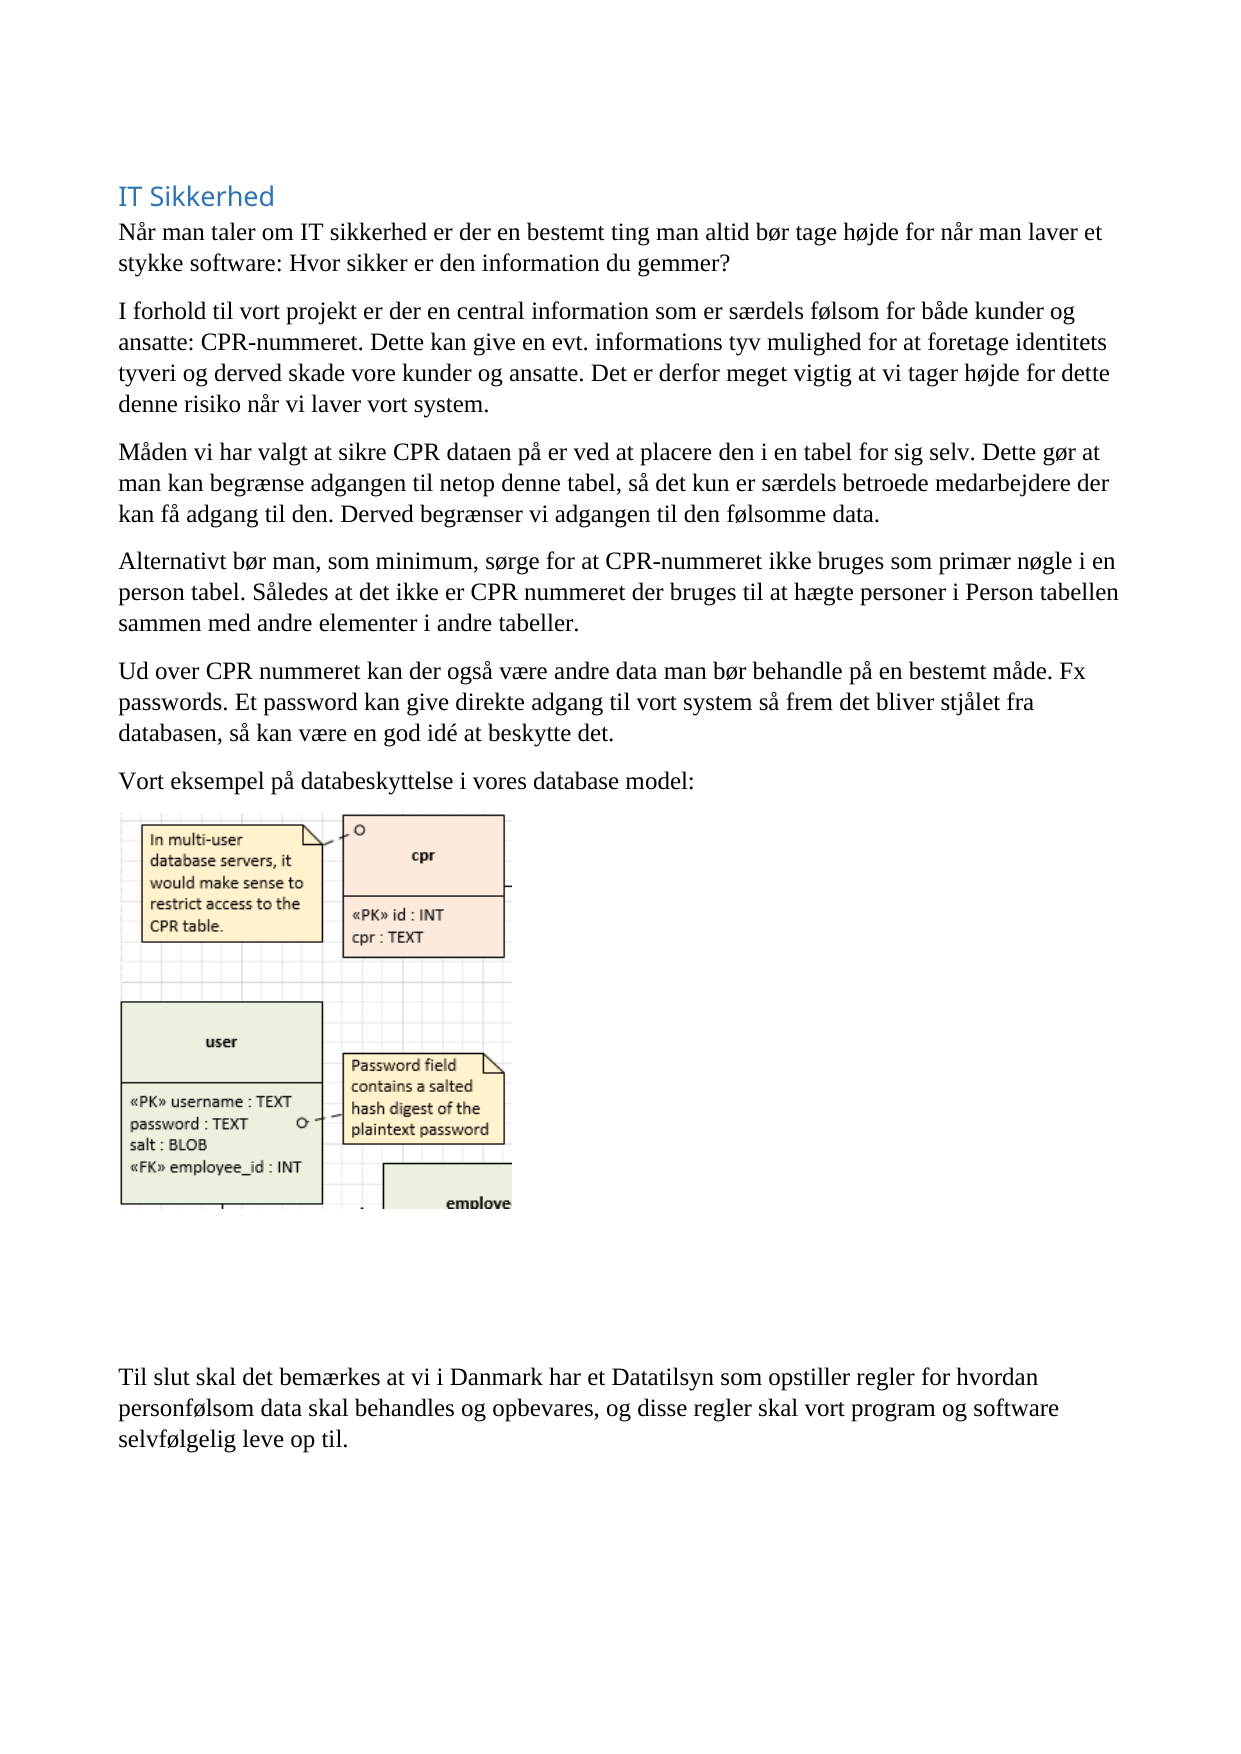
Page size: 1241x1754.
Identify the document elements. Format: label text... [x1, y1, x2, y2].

text Når man taler om IT sikkerhed er der en bestemt ting man altid bør tage højde for når man laver et stykke software: Hvor sikker er den information du gemmer? [118, 217, 1122, 277]
picture [118, 813, 512, 1209]
text Måden vi har valgt at sikre CPR dataen på er ved at placere den i en tabel for sig selv. Dette gør at man kan begrænse adgangen til netop denne tabel, så det kun er særdels betroede medarbejdere der kan få adgang til den. Derved begrænser vi adgangen til den følsomme data. [118, 437, 1122, 527]
text Til slut skal det bemærkes at vi i Danmark har et Datatilsyn som opstiller regler for hvordan personfølsom data skal behandles og opbevares, og disse regler skal vort program og software selvfølgelig leve op til. [118, 1362, 1122, 1453]
text Alternativt bør man, som minimum, sørge for at CPR-nummeret ikke bruges som primær nøgle i en person tabel. Således at det ikke er CPR nummeret der bruges til at hægte personer i Person tabellen sammen med andre elementer i andre tabeller. [118, 546, 1122, 637]
text I forhold til vort projekt er der en central information som er særdels følsom for både kunder og ansatte: CPR-nummeret. Dette kan give en evt. informations tyv mulighed for at foretage identitets tyveri og derved skade vore kunder og ansatte. Det er derfor meget vigtig at vi tager højde for dette denne risiko når vi laver vort system. [118, 296, 1122, 418]
text Vort eksempel på databeskyttelse i vores database model: [118, 766, 1122, 795]
subtitle IT Sikkerhed [118, 177, 1122, 214]
text Ud over CPR nummeret kan der også være andre data man bør behandle på en bestemt måde. Fx passwords. Et password kan give direkte adgang til vort system så frem det bliver stjålet fra databasen, så kan være en god idé at beskytte det. [118, 656, 1122, 747]
